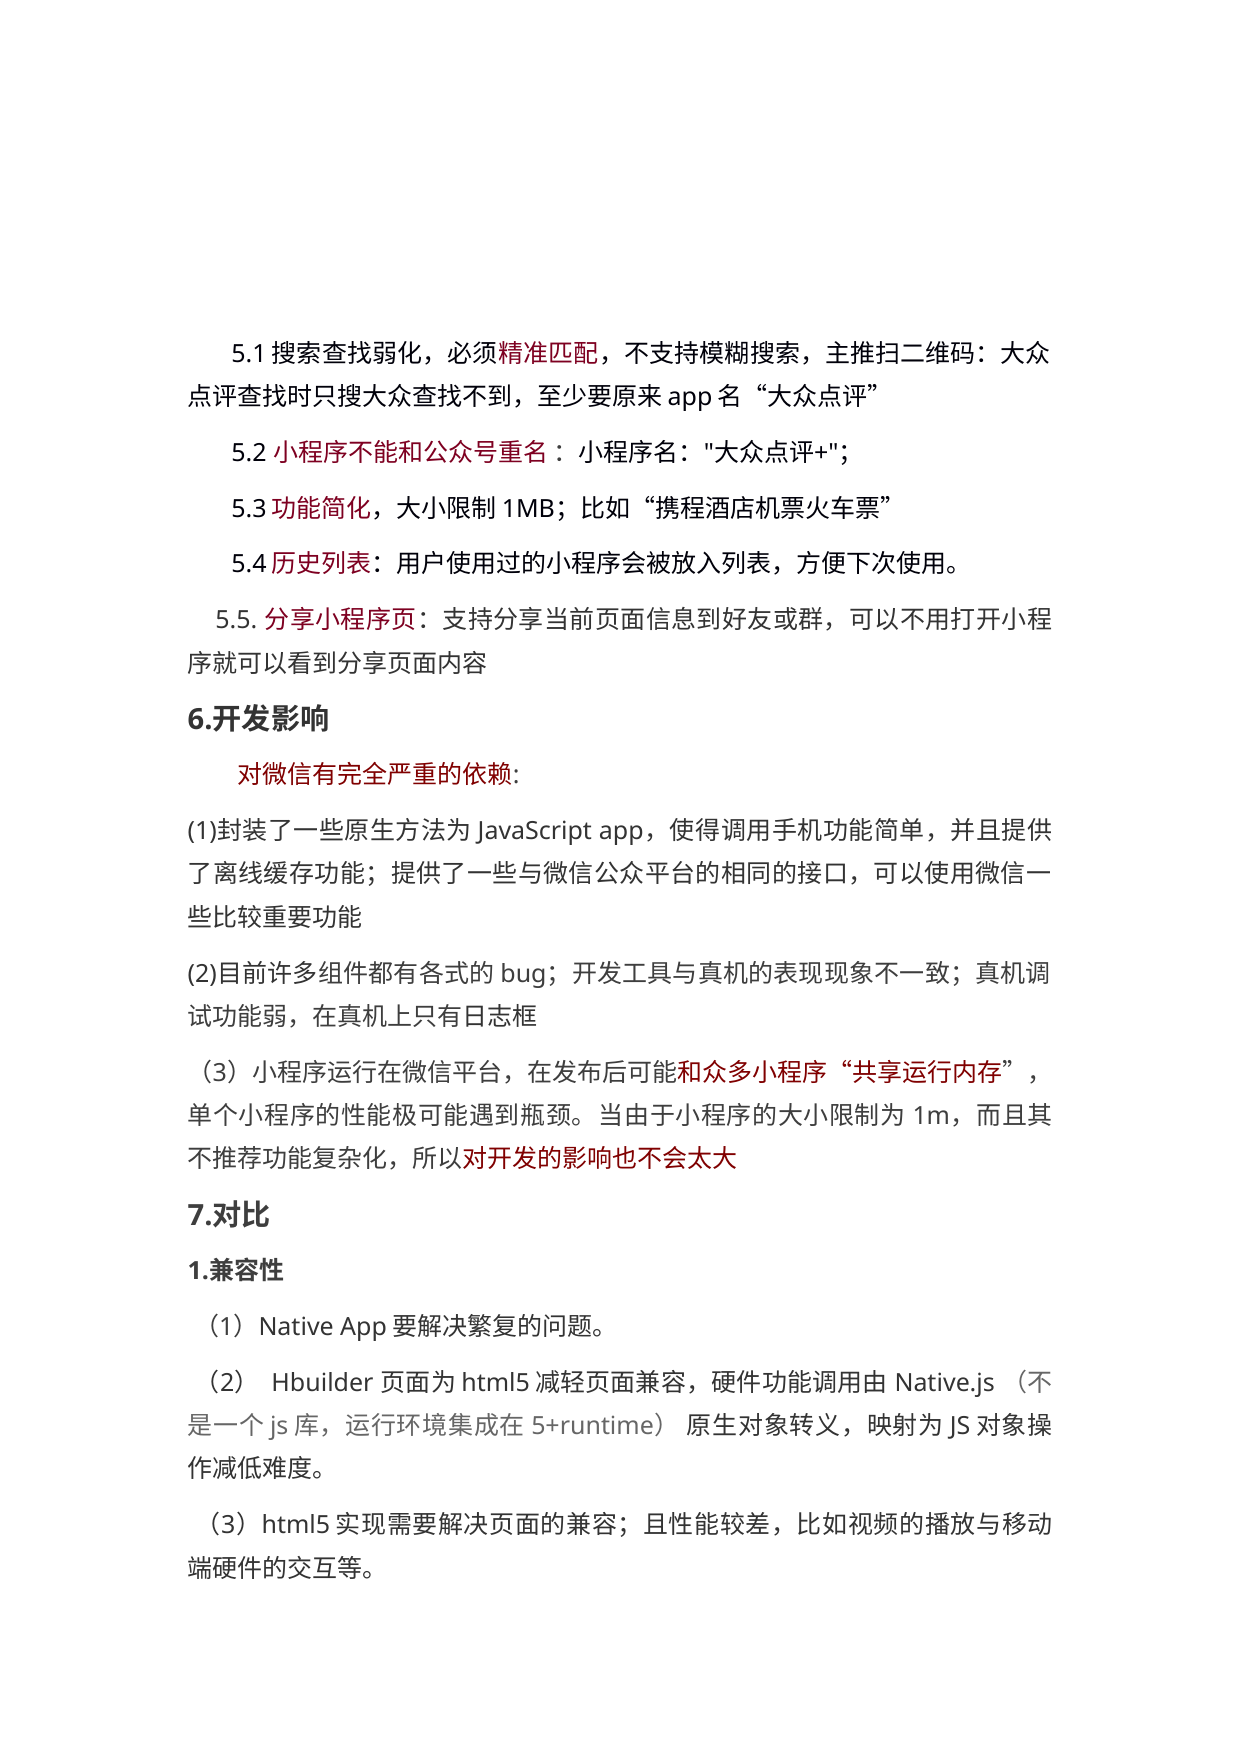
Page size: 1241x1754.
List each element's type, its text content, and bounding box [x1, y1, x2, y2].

text 5.4历史列表：用户使用过的小程序会被放入列表，方便下次使用。 [187, 540, 1053, 584]
text （1）Native App要解决繁复的问题。 [187, 1303, 1053, 1346]
list 封装了一些原生方法为JavaScript app，使得调用手机功能简单，并且提供了离线缓存功能；提供了一些与微信公众平台的相同的接口，可以使用微信一些比较重要功能 [187, 807, 1053, 937]
list (2)目前许多组件都有各式的bug；开发工具与真机的表现现象不一致；真机调试功能弱，在真机上只有日志框 [187, 949, 1053, 1036]
text 7.对比 [187, 1191, 1053, 1234]
text 对微信有完全严重的依赖: [187, 751, 1053, 794]
text 5.5. 分享小程序页：支持分享当前页面信息到好友或群，可以不用打开小程序就可以看到分享页面内容 [187, 596, 1053, 683]
list （3）html5实现需要解决页面的兼容；且性能较差，比如视频的播放与移动端硬件的交互等。 [187, 1501, 1053, 1588]
text 5.3功能简化，大小限制1MB；比如“携程酒店机票火车票” [187, 484, 1053, 528]
text 6.开发影响 [187, 695, 1053, 739]
list （2） Hbuilder 页面为html5减轻页面兼容，硬件功能调用由Native.js （不是一个js库，运行环境集成在5+runtime） 原生对象转义，映射为JS对象操作减低难度。 [187, 1359, 1053, 1489]
list （3）小程序运行在微信平台，在发布后可能和众多小程序“共享运行内存”，单个小程序的性能极可能遇到瓶颈。当由于小程序的大小限制为1m，而且其不推荐功能复杂化，所以对开发的影响也不会太大 [187, 1049, 1053, 1179]
text 5.2 小程序不能和公众号重名 ：小程序名："大众点评+"； [187, 429, 1053, 472]
text 1.兼容性 [187, 1247, 1053, 1290]
text 5.1搜索查找弱化，必须精准匹配，不支持模糊搜索，主推扫二维码：大众点评查找时只搜大众查找不到，至少要原来app名“大众点评” [187, 329, 1053, 416]
